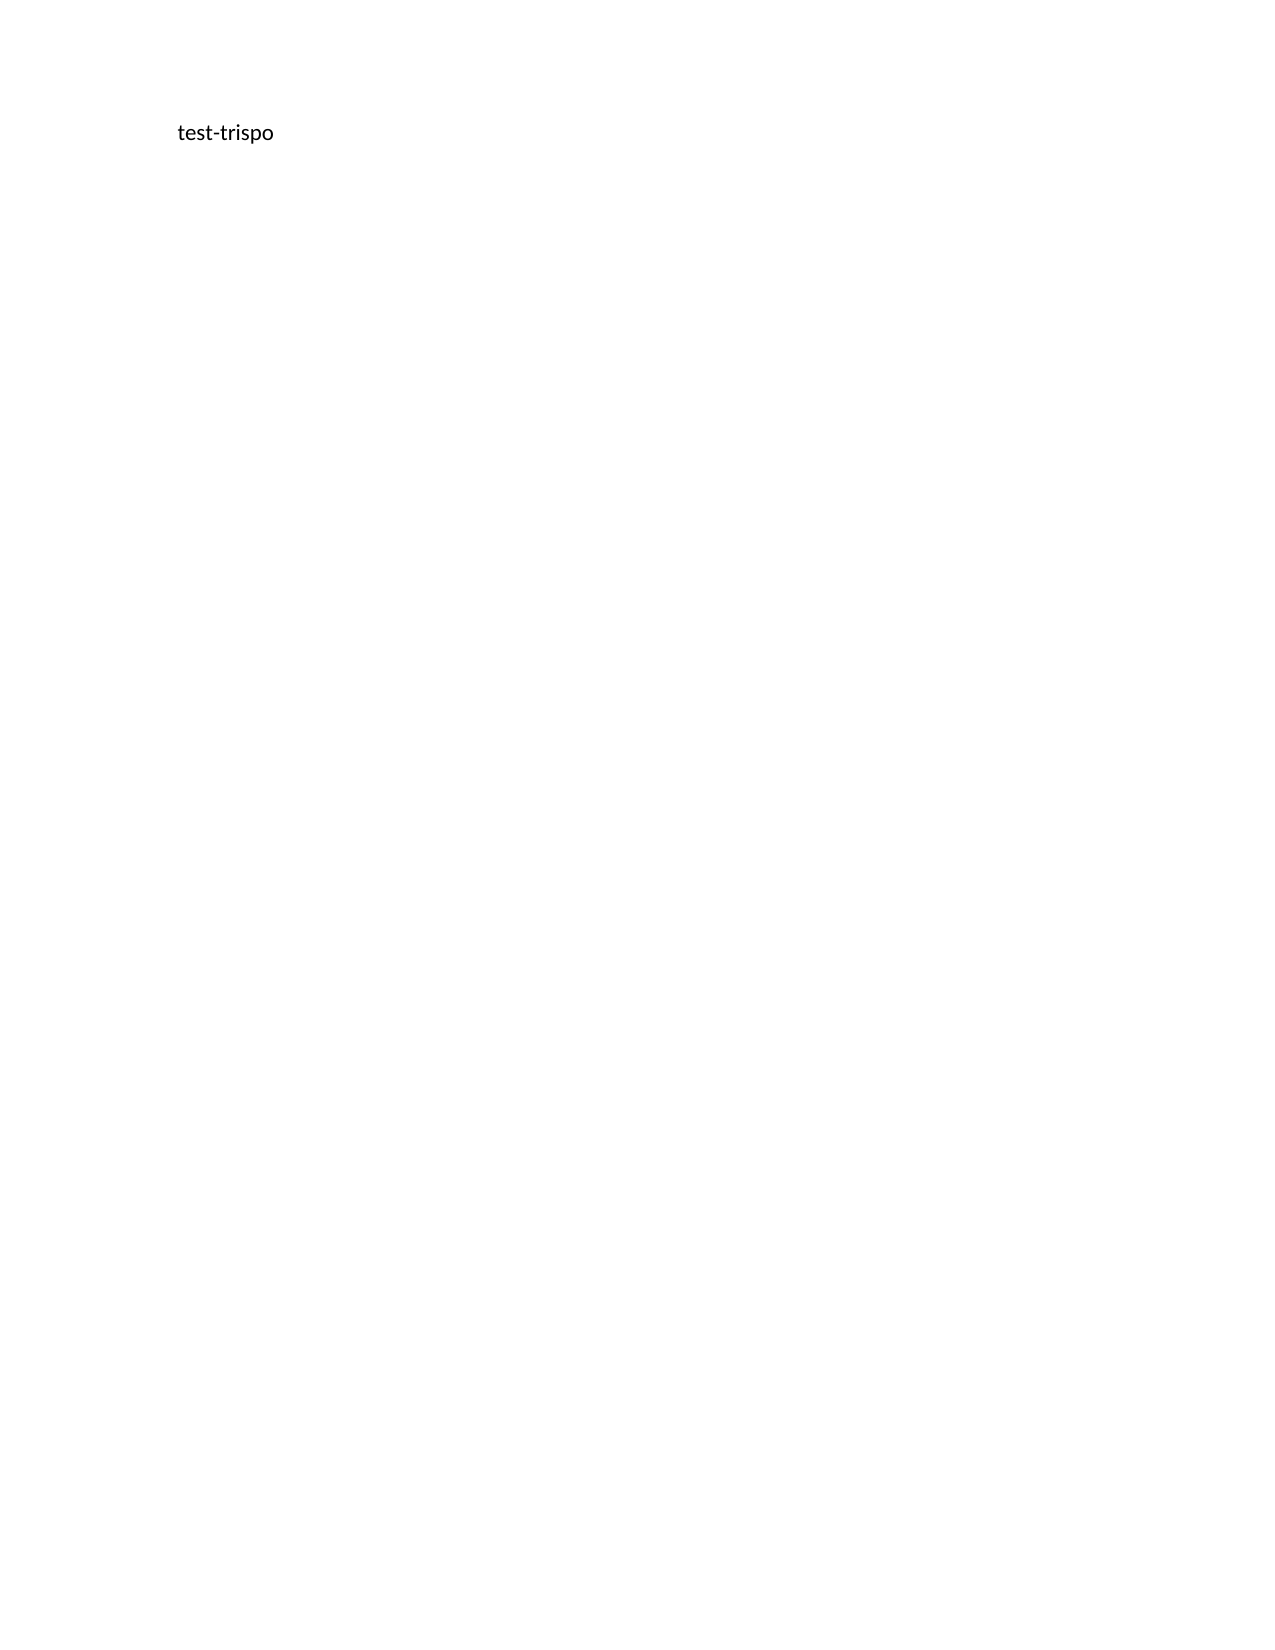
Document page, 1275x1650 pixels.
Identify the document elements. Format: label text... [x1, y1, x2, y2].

text test-trispo [177, 118, 1186, 146]
